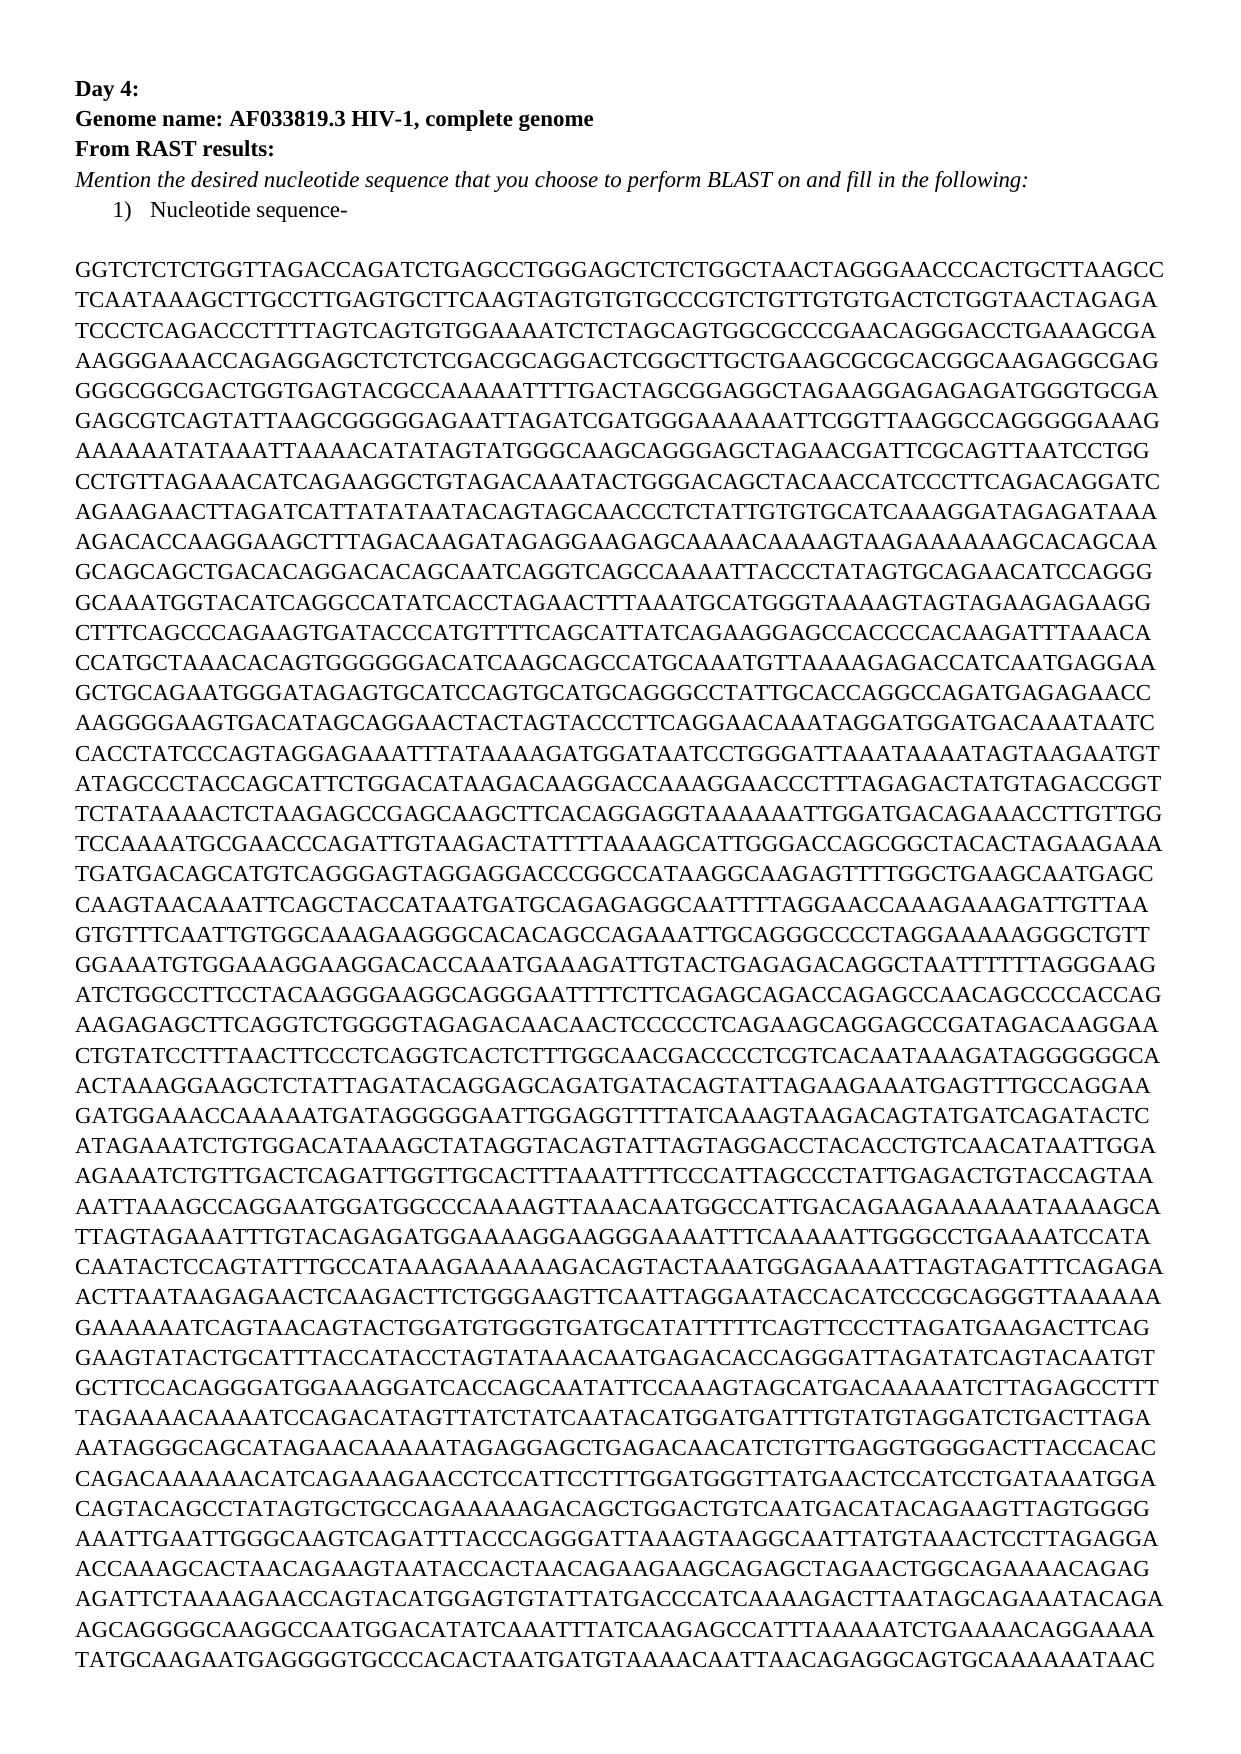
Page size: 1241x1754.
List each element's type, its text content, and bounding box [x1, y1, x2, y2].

text Mention the desired nucleotide sequence that you choose to perform BLAST on and fill in the following: [75, 166, 1165, 192]
text Day 4: [75, 75, 1165, 101]
text From RAST results: [75, 135, 1165, 162]
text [75, 256, 1165, 1672]
list Nucleotide sequence- [112, 196, 1165, 222]
text Genome name: AF033819.3 HIV-1, complete genome [75, 105, 1165, 132]
